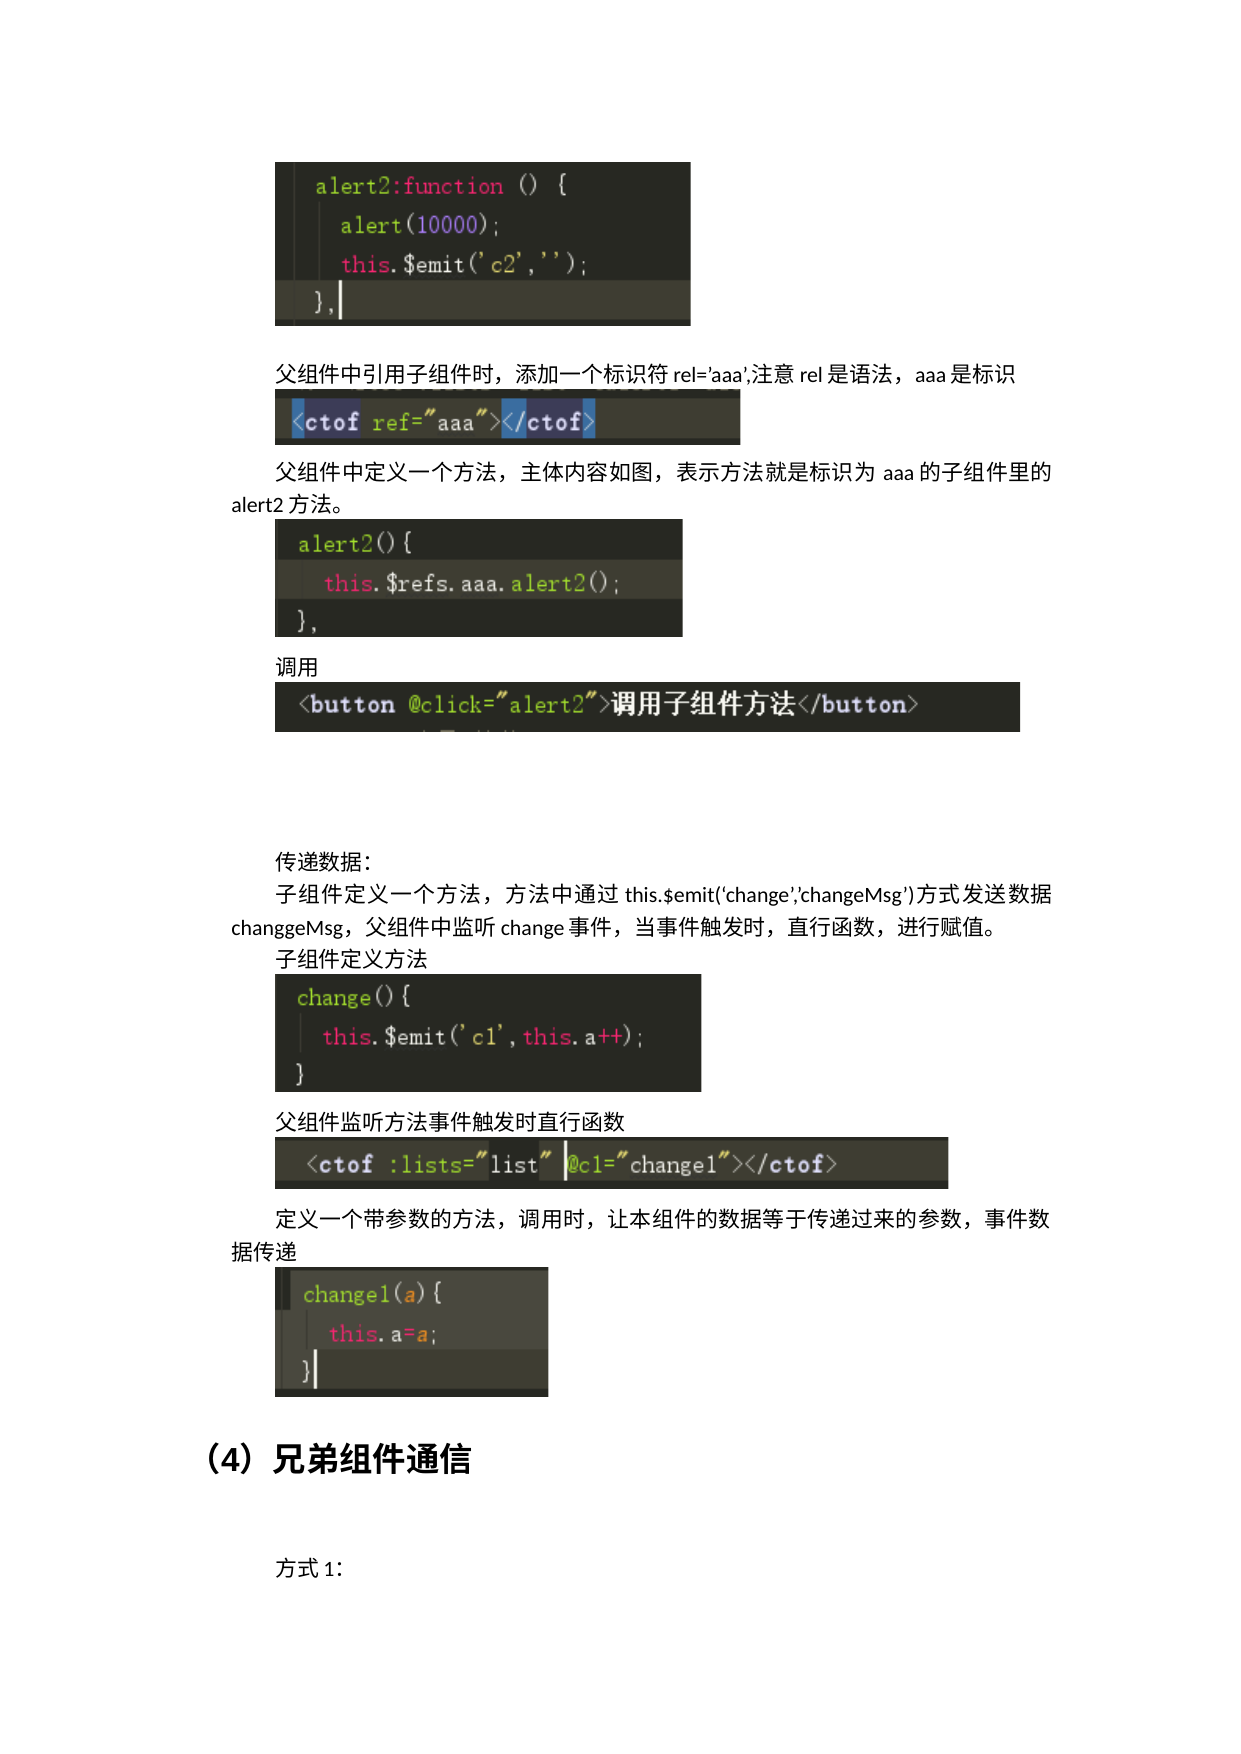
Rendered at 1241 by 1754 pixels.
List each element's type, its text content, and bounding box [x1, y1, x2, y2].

text 子组件定义一个方法，方法中通过this.$emit(‘change’,’changeMsg’)方式发送数据changgeMsg，父组件中监听change事件，当事件触发时，直行函数，进行赋值。 [231, 877, 1053, 942]
text 定义一个带参数的方法，调用时，让本组件的数据等于传递过来的参数，事件数据传递 [231, 1202, 1053, 1267]
subtitle 兄弟组件通信 [187, 1424, 1053, 1489]
picture [275, 1137, 949, 1189]
picture [275, 519, 683, 637]
picture [275, 162, 691, 326]
picture [275, 682, 1021, 732]
list 方式1： [231, 1551, 1053, 1583]
text 父组件中引用子组件时，添加一个标识符rel=’aaa’,注意rel是语法，aaa是标识 [231, 357, 1053, 389]
text 父组件中定义一个方法，主体内容如图，表示方法就是标识为aaa的子组件里的alert2方法。 [231, 454, 1053, 519]
text 传递数据： [231, 844, 1053, 877]
text 调用 [231, 649, 1053, 682]
text 子组件定义方法 [231, 942, 1053, 974]
picture [275, 974, 702, 1092]
picture [275, 389, 741, 445]
text 父组件监听方法事件触发时直行函数 [231, 1104, 1053, 1137]
picture [275, 1267, 549, 1397]
